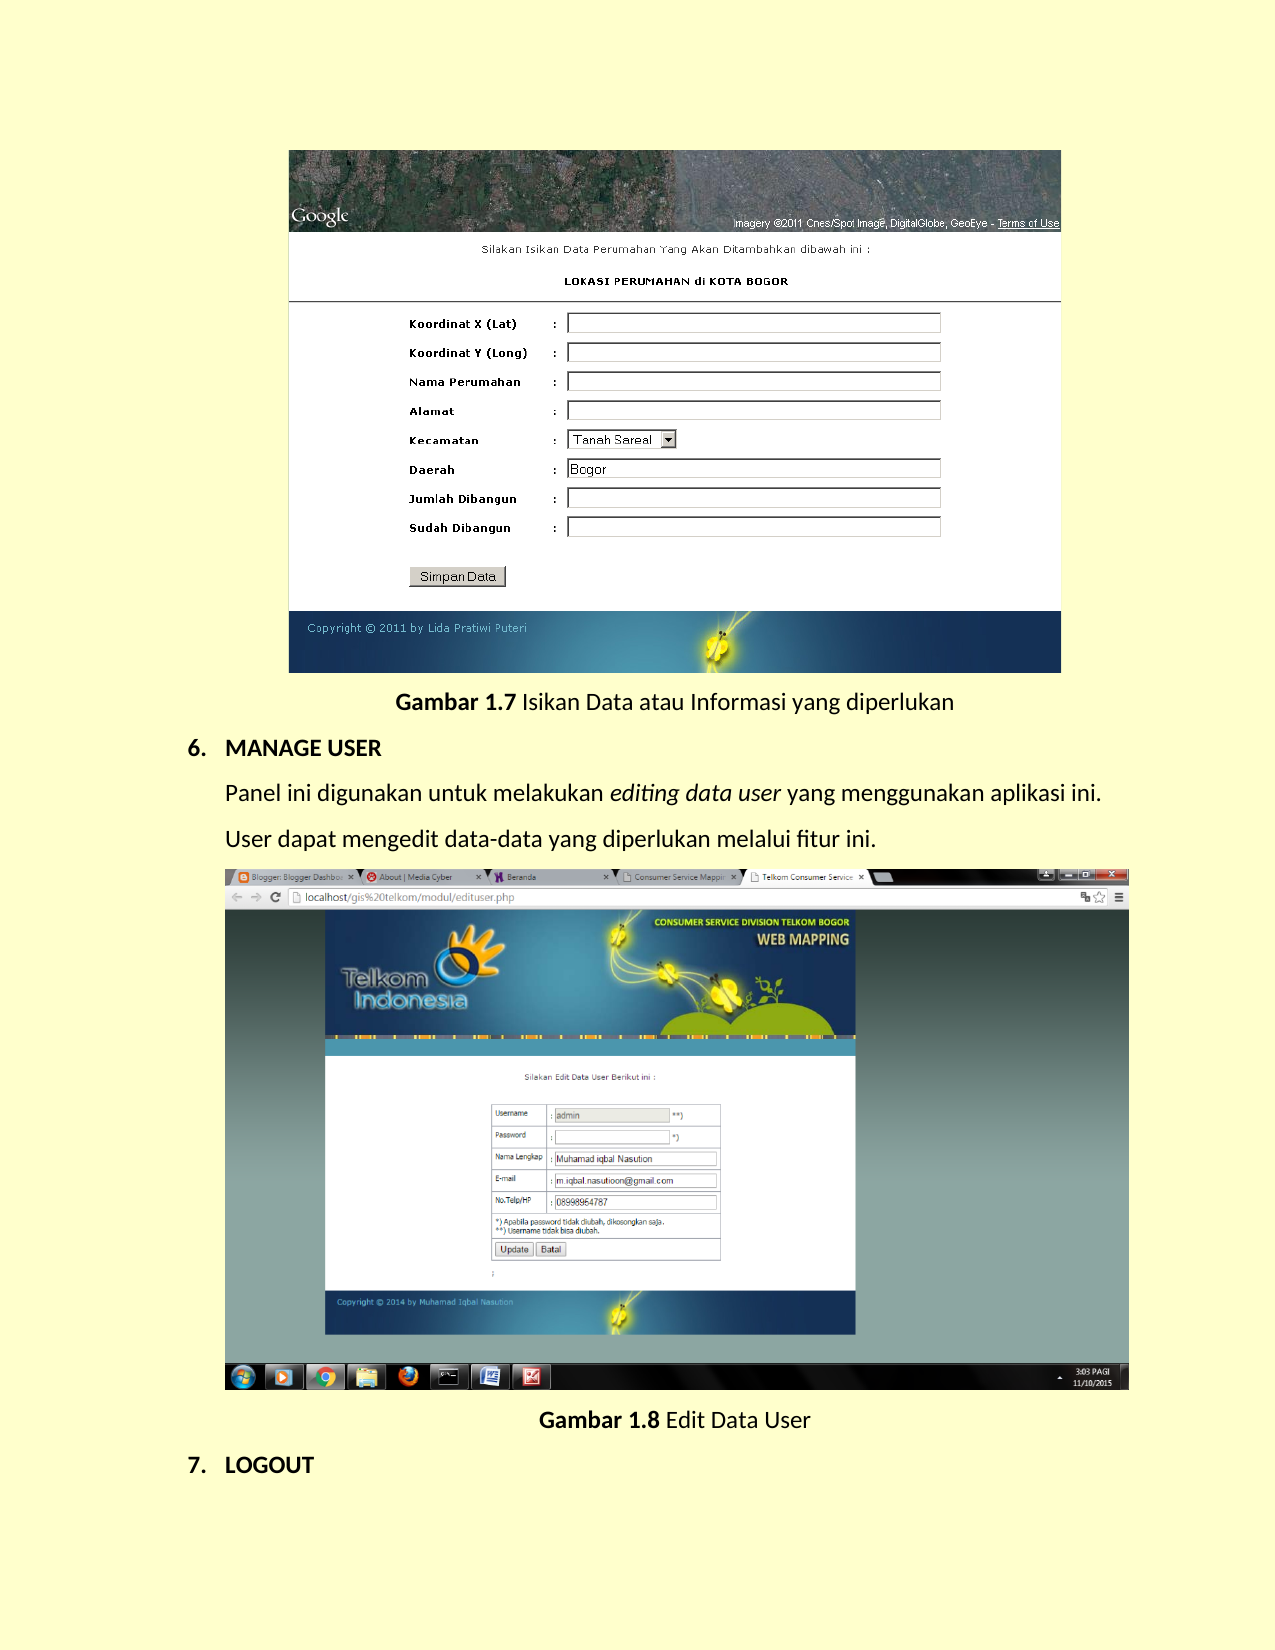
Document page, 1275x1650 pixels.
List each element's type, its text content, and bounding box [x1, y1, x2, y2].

list Panel ini digunakan untuk melakukan editing data user yang menggunakan aplikasi ini. User dapat mengedit data-data yang diperlukan melalui fitur ini. [225, 778, 1125, 854]
list LOGOUT [187, 1449, 1125, 1480]
list MANAGE USER [187, 732, 1125, 762]
picture [225, 869, 1129, 1390]
list Gambar 1.7 Isikan Data atau Informasi yang diperlukan [225, 686, 1125, 717]
list Gambar 1.8 Edit Data User [225, 1404, 1125, 1434]
picture [288, 150, 1062, 673]
